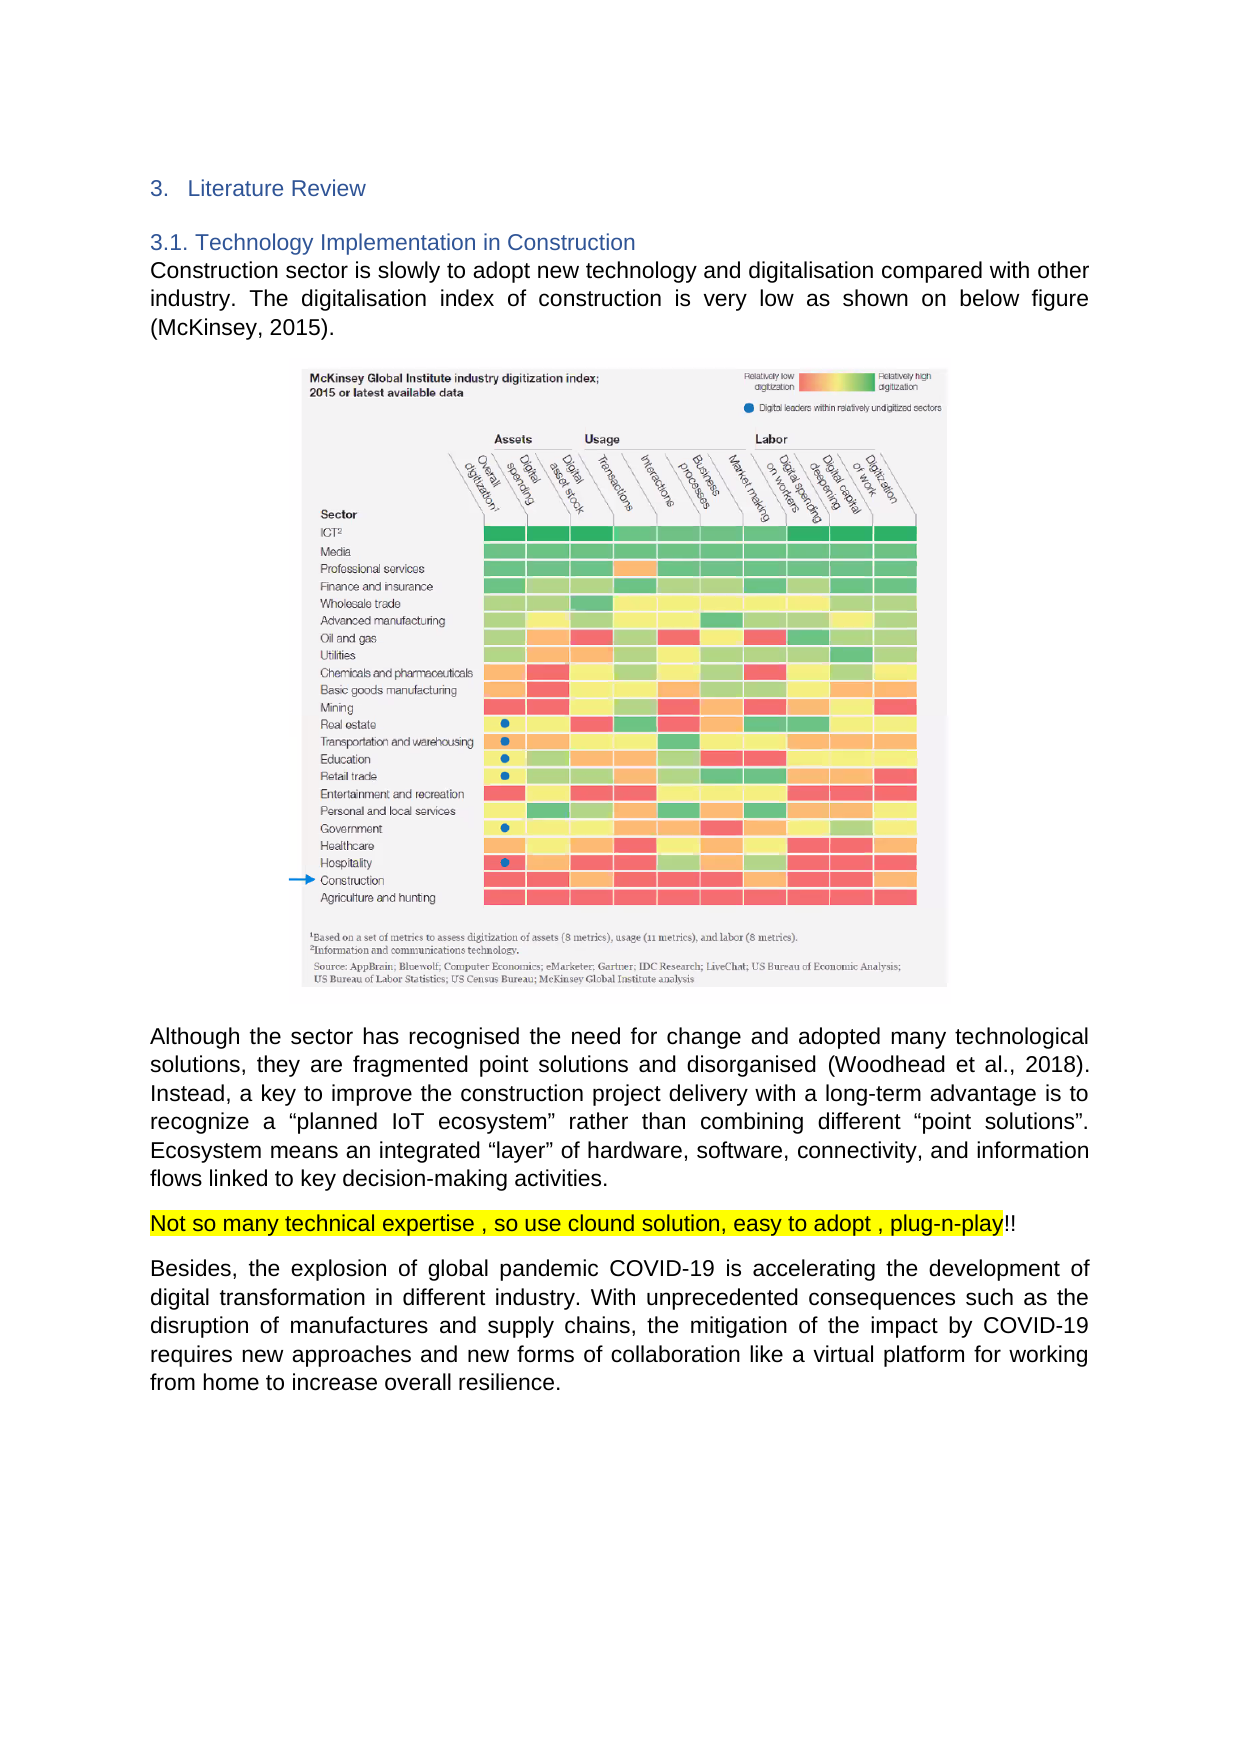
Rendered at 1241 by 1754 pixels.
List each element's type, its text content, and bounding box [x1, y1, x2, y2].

text Although the sector has recognised the need for change and adopted many technological solutions, they are fragmented point solutions and disorganised (Woodhead et al., 2018). Instead, a key to improve the construction project delivery with a long-term advantage is to recognize a “planned IoT ecosystem” rather than combining different “point solutions”. Ecosystem means an integrated “layer” of hardware, software, connectivity, and information ﬂows linked to key decision-making activities. [150, 1023, 1090, 1191]
picture [288, 358, 952, 1004]
subtitle Technology Implementation in Construction [150, 228, 1090, 255]
text Construction sector is slowly to adopt new technology and digitalisation compared with other industry. The digitalisation index of construction is very low as shown on below figure (McKinsey, 2015). [150, 257, 1090, 340]
text Besides, the explosion of global pandemic COVID-19 is accelerating the development of digital transformation in different industry. With unprecedented consequences such as the disruption of manufactures and supply chains, the mitigation of the impact by COVID-19 requires new approaches and new forms of collaboration like a virtual platform for working from home to increase overall resilience. [150, 1255, 1090, 1395]
subtitle Literature Review [150, 175, 1090, 201]
